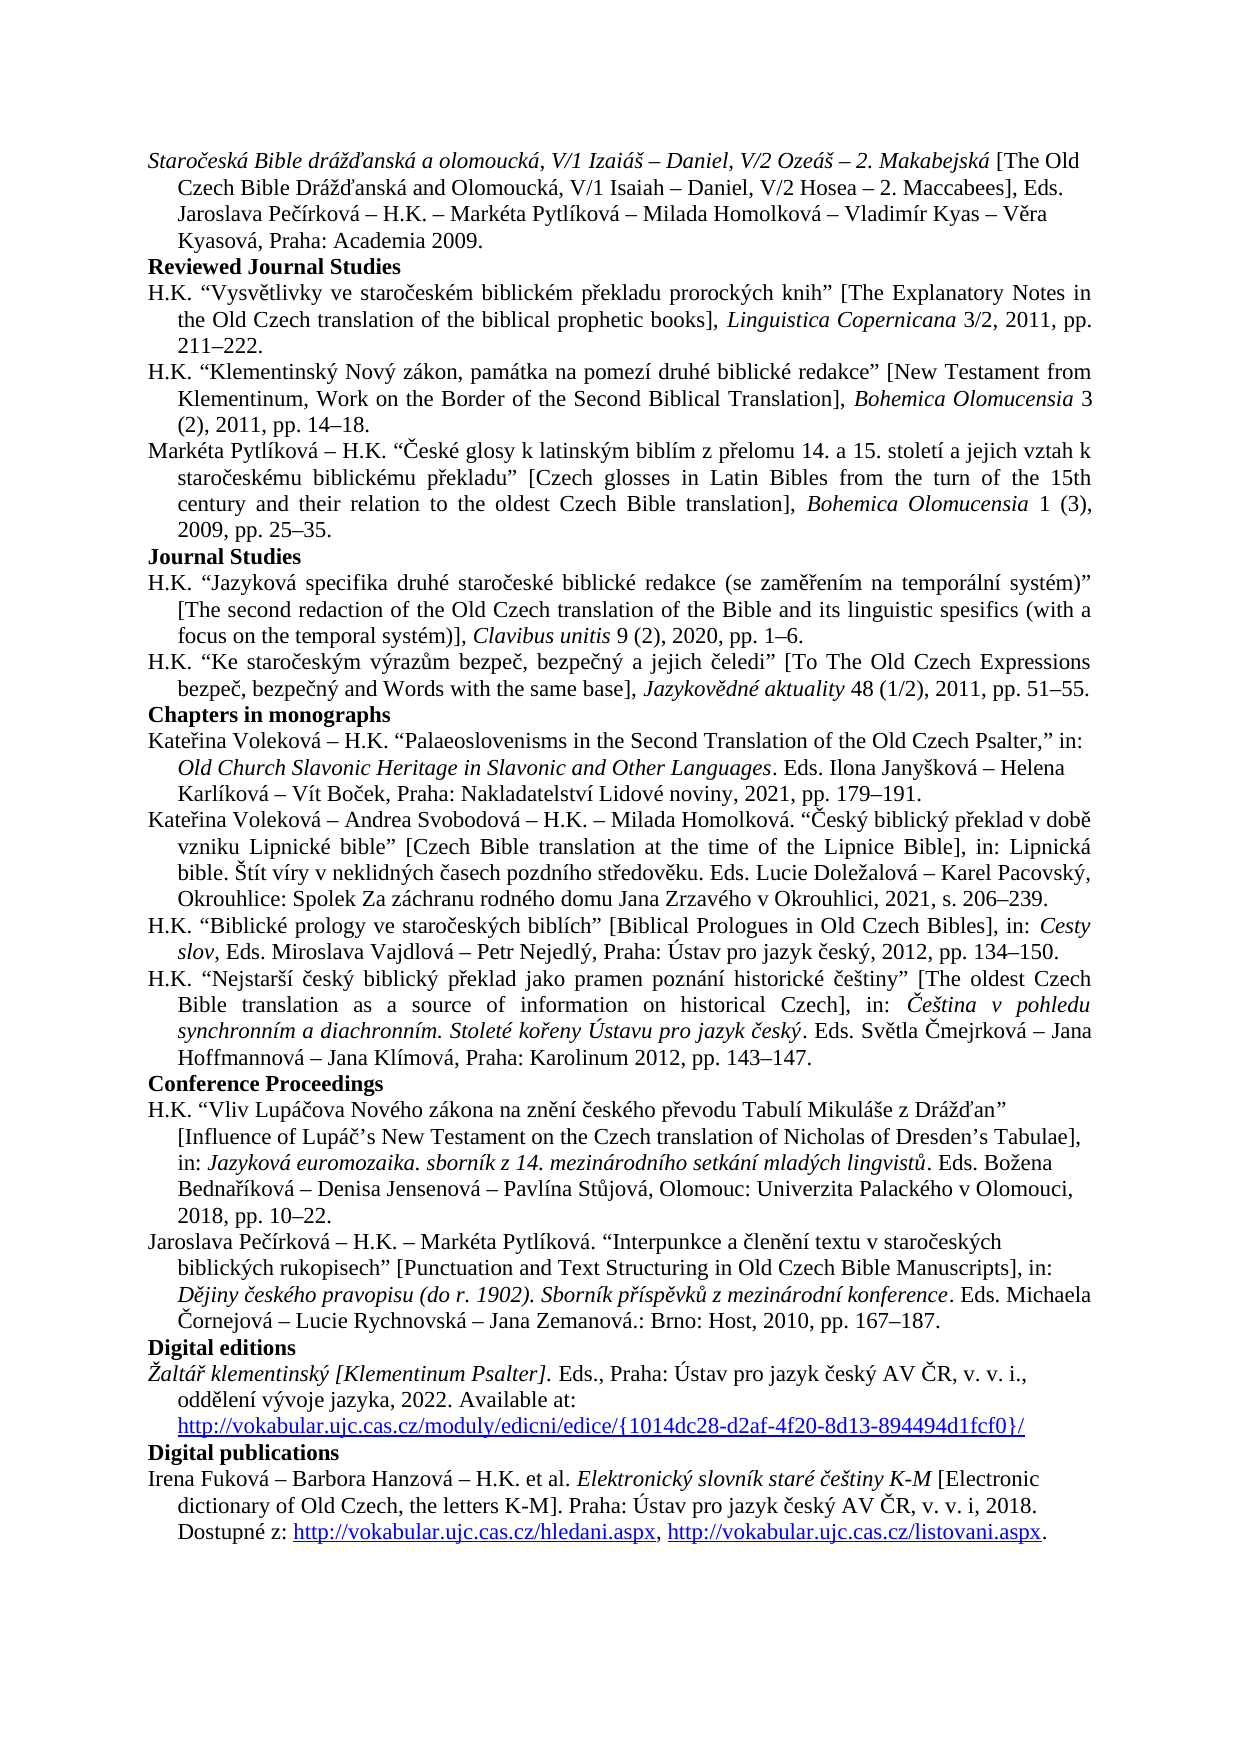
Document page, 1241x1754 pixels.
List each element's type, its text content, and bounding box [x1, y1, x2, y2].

text Reviewed Journal Studies [148, 253, 1093, 279]
text H.K. “Ke staročeským výrazům bezpeč, bezpečný a jejich čeledi” [To The Old Czech Expressions bezpeč, bezpečný and Words with the same base], Jazykovědné aktuality 48 (1/2), 2011, pp. 51–55. [148, 648, 1093, 701]
text Irena Fuková – Barbora Hanzová – H.K. et al. Elektronický slovník staré češtiny K-M [Electronic dictionary of Old Czech, the letters K-M]. Praha: Ústav pro jazyk český AV ČR, v. v. i, 2018. Dostupné z: http://vokabular.ujc.cas.cz/hledani.aspx, http://vokabular.ujc.cas.cz/listovani.aspx. [148, 1465, 1093, 1544]
text Conference Proceedings [148, 1070, 1093, 1096]
text Kateřina Voleková – H.K. “Palaeoslovenisms in the Second Translation of the Old Czech Psalter,” in: Old Church Slavonic Heritage in Slavonic and Other Languages. Eds. Ilona Janyšková – Helena Karlíková – Vít Boček, Praha: Nakladatelství Lidové noviny, 2021, pp. 179–191. [148, 727, 1093, 806]
text H.K. “Vysvětlivky ve staročeském biblickém překladu prorockých knih” [The Explanatory Notes in the Old Czech translation of the biblical prophetic books], Linguistica Copernicana 3/2, 2011, pp. 211–222. [148, 279, 1093, 358]
text Kateřina Voleková – Andrea Svobodová – H.K. – Milada Homolková. “Český biblický překlad v době vzniku Lipnické bible” [Czech Bible translation at the time of the Lipnice Bible], in: Lipnická bible. Štít víry v neklidných časech pozdního středověku. Eds. Lucie Doležalová – Karel Pacovský, Okrouhlice: Spolek Za záchranu rodného domu Jana Zrzavého v Okrouhlici, 2021, s. 206–239. [148, 806, 1093, 912]
text H.K. “Nejstarší český biblický překlad jako pramen poznání historické češtiny” [The oldest Czech Bible translation as a source of information on historical Czech], in: Čeština v pohledu synchronním a diachronním. Stoleté kořeny Ústavu pro jazyk český. Eds. Světla Čmejrková – Jana Hoffmannová – Jana Klímová, Praha: Karolinum 2012, pp. 143–147. [148, 964, 1093, 1070]
text Digital editions [148, 1333, 1093, 1360]
text H.K. “Klementinský Nový zákon, památka na pomezí druhé biblické redakce” [New Testament from Klementinum, Work on the Border of the Second Biblical Translation], Bohemica Olomucensia 3 (2), 2011, pp. 14–18. [148, 358, 1093, 437]
text Staročeská Bible drážďanská a olomoucká, V/1 Izaiáš – Daniel, V/2 Ozeáš – 2. Makabejská [The Old Czech Bible Drážďanská and Olomoucká, V/1 Isaiah – Daniel, V/2 Hosea – 2. Maccabees], Eds. Jaroslava Pečírková – H.K. – Markéta Pytlíková – Milada Homolková – Vladimír Kyas – Věra Kyasová, Praha: Academia 2009. [148, 148, 1093, 253]
text Žaltář klementinský [Klementinum Psalter]. Eds., Praha: Ústav pro jazyk český AV ČR, v. v. i., oddělení vývoje jazyka, 2022. Available at: http://vokabular.ujc.cas.cz/moduly/edicni/edice/{1014dc28-d2af-4f20-8d13-894494d1fcf0}/ [148, 1360, 1093, 1439]
text Jaroslava Pečírková – H.K. – Markéta Pytlíková. “Interpunkce a členění textu v staročeských biblických rukopisech” [Punctuation and Text Structuring in Old Czech Bible Manuscripts], in: Dějiny českého pravopisu (do r. 1902). Sborník příspěvků z mezinárodní konference. Eds. Michaela Čornejová – Lucie Rychnovská – Jana Zemanová.: Brno: Host, 2010, pp. 167–187. [148, 1228, 1093, 1333]
text H.K. “Vliv Lupáčova Nového zákona na znění českého převodu Tabulí Mikuláše z Drážďan” [Influence of Lupáč’s New Testament on the Czech translation of Nicholas of Dresden’s Tabulae], in: Jazyková euromozaika. sborník z 14. mezinárodního setkání mladých lingvistů. Eds. Božena Bednaříková – Denisa Jensenová – Pavlína Stůjová, Olomouc: Univerzita Palackého v Olomouci, 2018, pp. 10–22. [148, 1096, 1093, 1228]
text Digital publications [148, 1439, 1093, 1465]
text Journal Studies [148, 543, 1093, 569]
text Markéta Pytlíková – H.K. “České glosy k latinským biblím z přelomu 14. a 15. století a jejich vztah k staročeskému biblickému překladu” [Czech glosses in Latin Bibles from the turn of the 15th century and their relation to the oldest Czech Bible translation], Bohemica Olomucensia 1 (3), 2009, pp. 25–35. [148, 437, 1093, 543]
text H.K. “Biblické prology ve staročeských biblích” [Biblical Prologues in Old Czech Bibles], in: Cesty slov, Eds. Miroslava Vajdlová – Petr Nejedlý, Praha: Ústav pro jazyk český, 2012, pp. 134–150. [148, 912, 1093, 964]
text Chapters in monographs [148, 701, 1093, 727]
text H.K. “Jazyková specifika druhé staročeské biblické redakce (se zaměřením na temporální systém)” [The second redaction of the Old Czech translation of the Bible and its linguistic spesifics (with a focus on the temporal systém)], Clavibus unitis 9 (2), 2020, pp. 1–6. [148, 569, 1093, 648]
